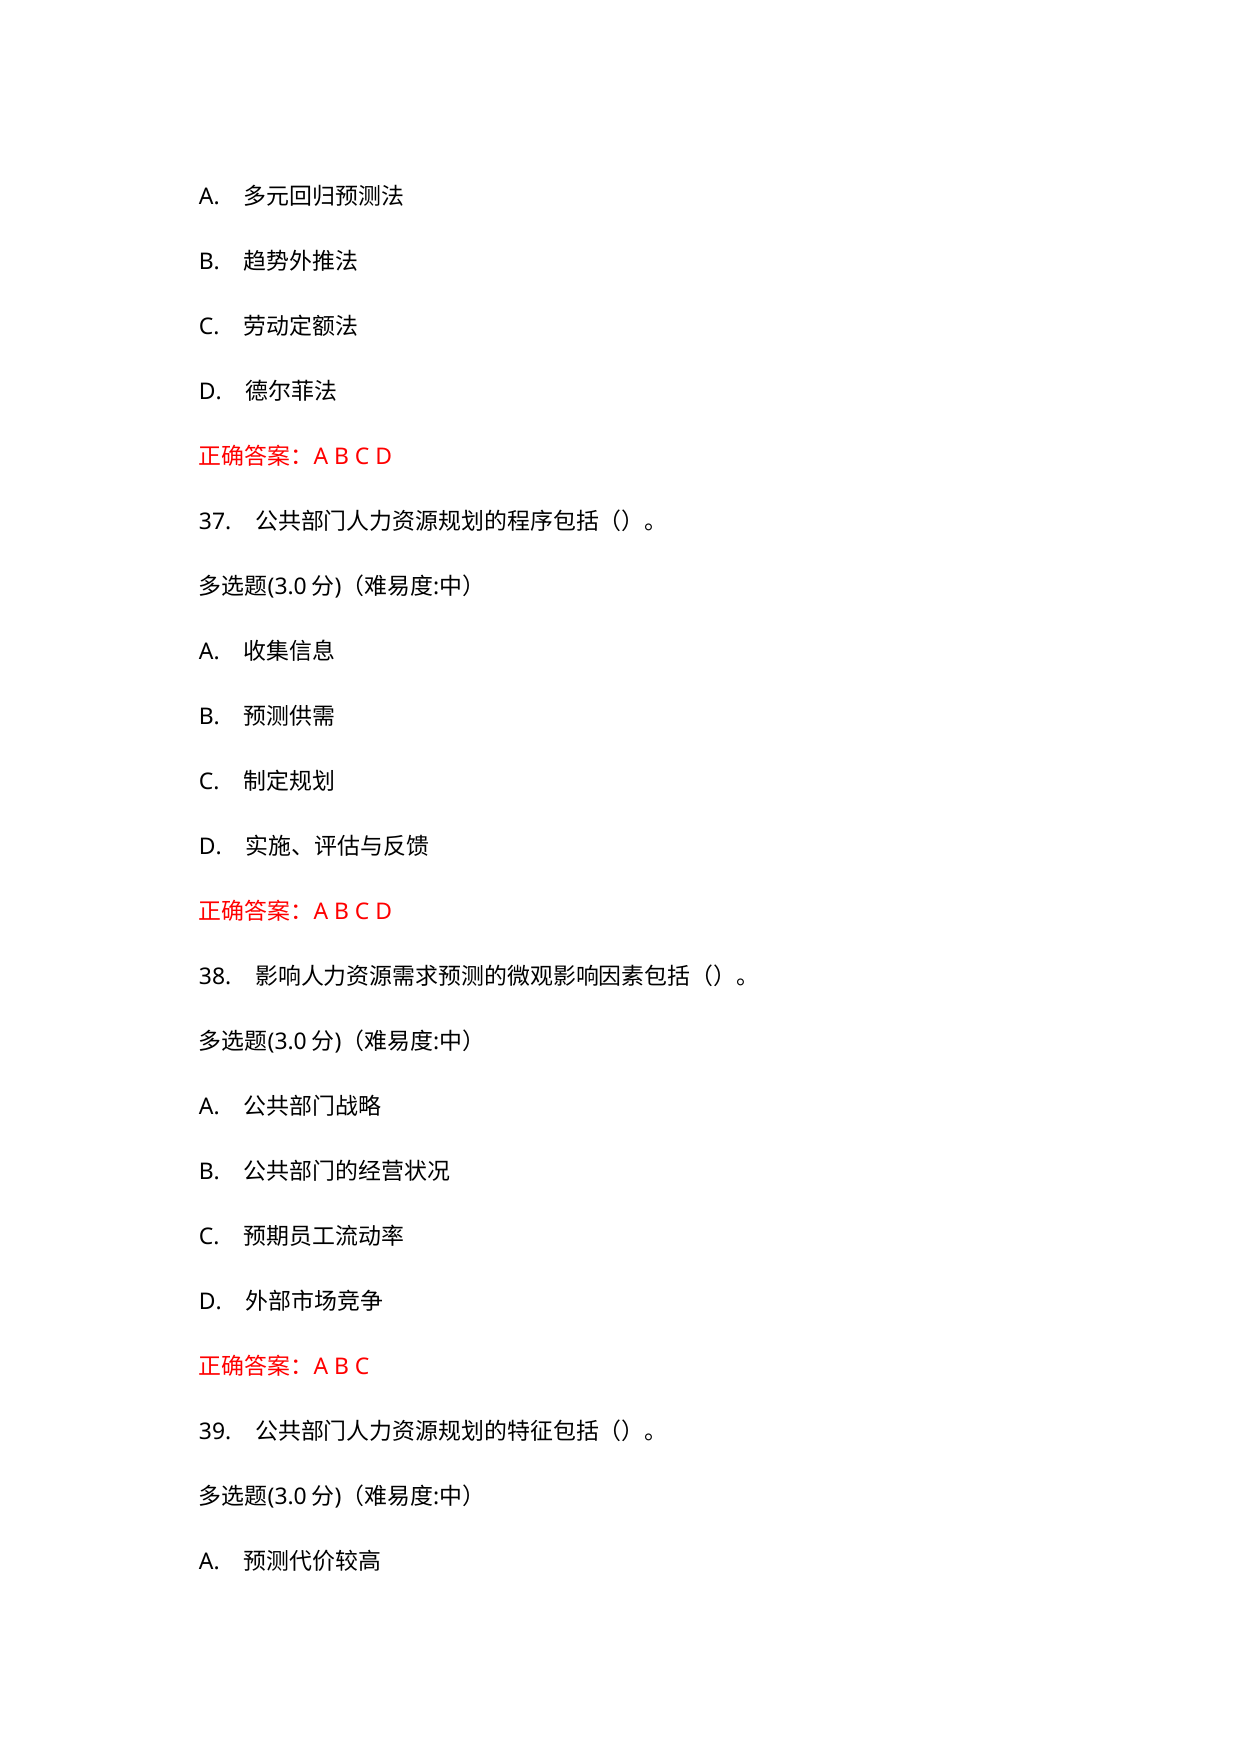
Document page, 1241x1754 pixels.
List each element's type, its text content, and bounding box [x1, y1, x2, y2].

table_cell 多选题(3.0分)（难易度:中） [188, 552, 1225, 617]
table_cell C. 预期员工流动率 [188, 1202, 1225, 1267]
table_cell D. 外部市场竞争 [188, 1267, 1225, 1332]
table_cell 多选题(3.0分)（难易度:中） [188, 1462, 1225, 1527]
table_cell C. 制定规划 [188, 747, 1225, 812]
table_cell A. 公共部门战略 [188, 1072, 1225, 1137]
table_cell B. 趋势外推法 [188, 227, 1225, 292]
table_cell A. 多元回归预测法 [188, 162, 1225, 227]
table_cell B. 公共部门的经营状况 [188, 1137, 1225, 1202]
table_cell B. 预测供需 [188, 682, 1225, 747]
table_cell D. 德尔菲法 [188, 357, 1225, 422]
table_cell A. 收集信息 [188, 617, 1225, 682]
table_cell C. 劳动定额法 [188, 292, 1225, 357]
table_cell 正确答案：A B C D [188, 422, 1225, 487]
table_cell D. 实施、评估与反馈 [188, 812, 1225, 877]
table_cell 37. 公共部门人力资源规划的程序包括（）。 [188, 487, 1225, 552]
table_cell 38. 影响人力资源需求预测的微观影响因素包括（）。 [188, 942, 1225, 1007]
table_cell 正确答案：A B C [188, 1332, 1225, 1397]
table_cell 39. 公共部门人力资源规划的特征包括（）。 [188, 1397, 1225, 1462]
table_cell 多选题(3.0分)（难易度:中） [188, 1007, 1225, 1072]
table_cell A. 预测代价较高 [188, 1527, 1225, 1592]
table_cell 正确答案：A B C D [188, 877, 1225, 942]
